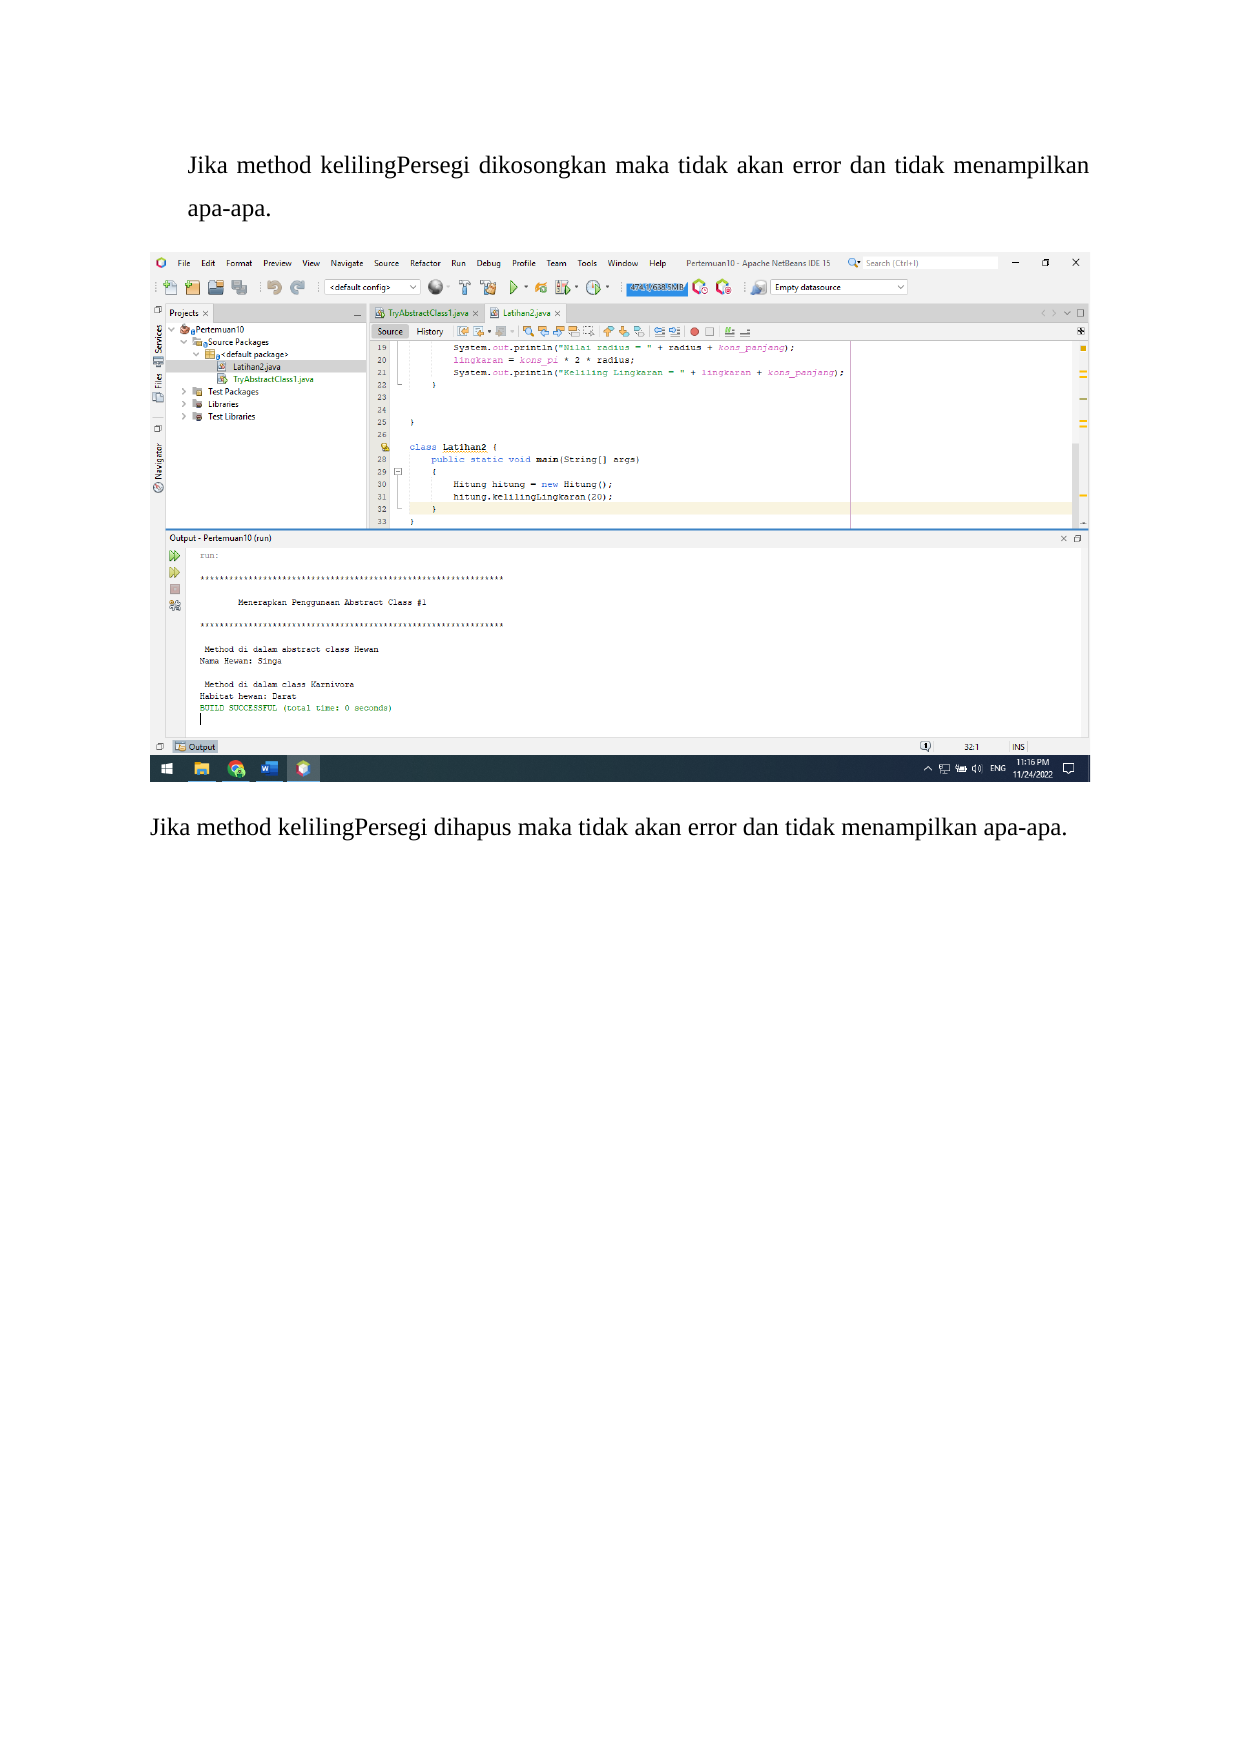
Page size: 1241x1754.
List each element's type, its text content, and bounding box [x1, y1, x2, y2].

text Jika method kelilingPersegi dihapus maka tidak akan error dan tidak menampilkan apa-apa. [150, 812, 1090, 841]
list Jika method kelilingPersegi dikosongkan maka tidak akan error dan tidak menampilkan apa-apa. [187, 150, 1090, 222]
picture [150, 252, 1091, 782]
